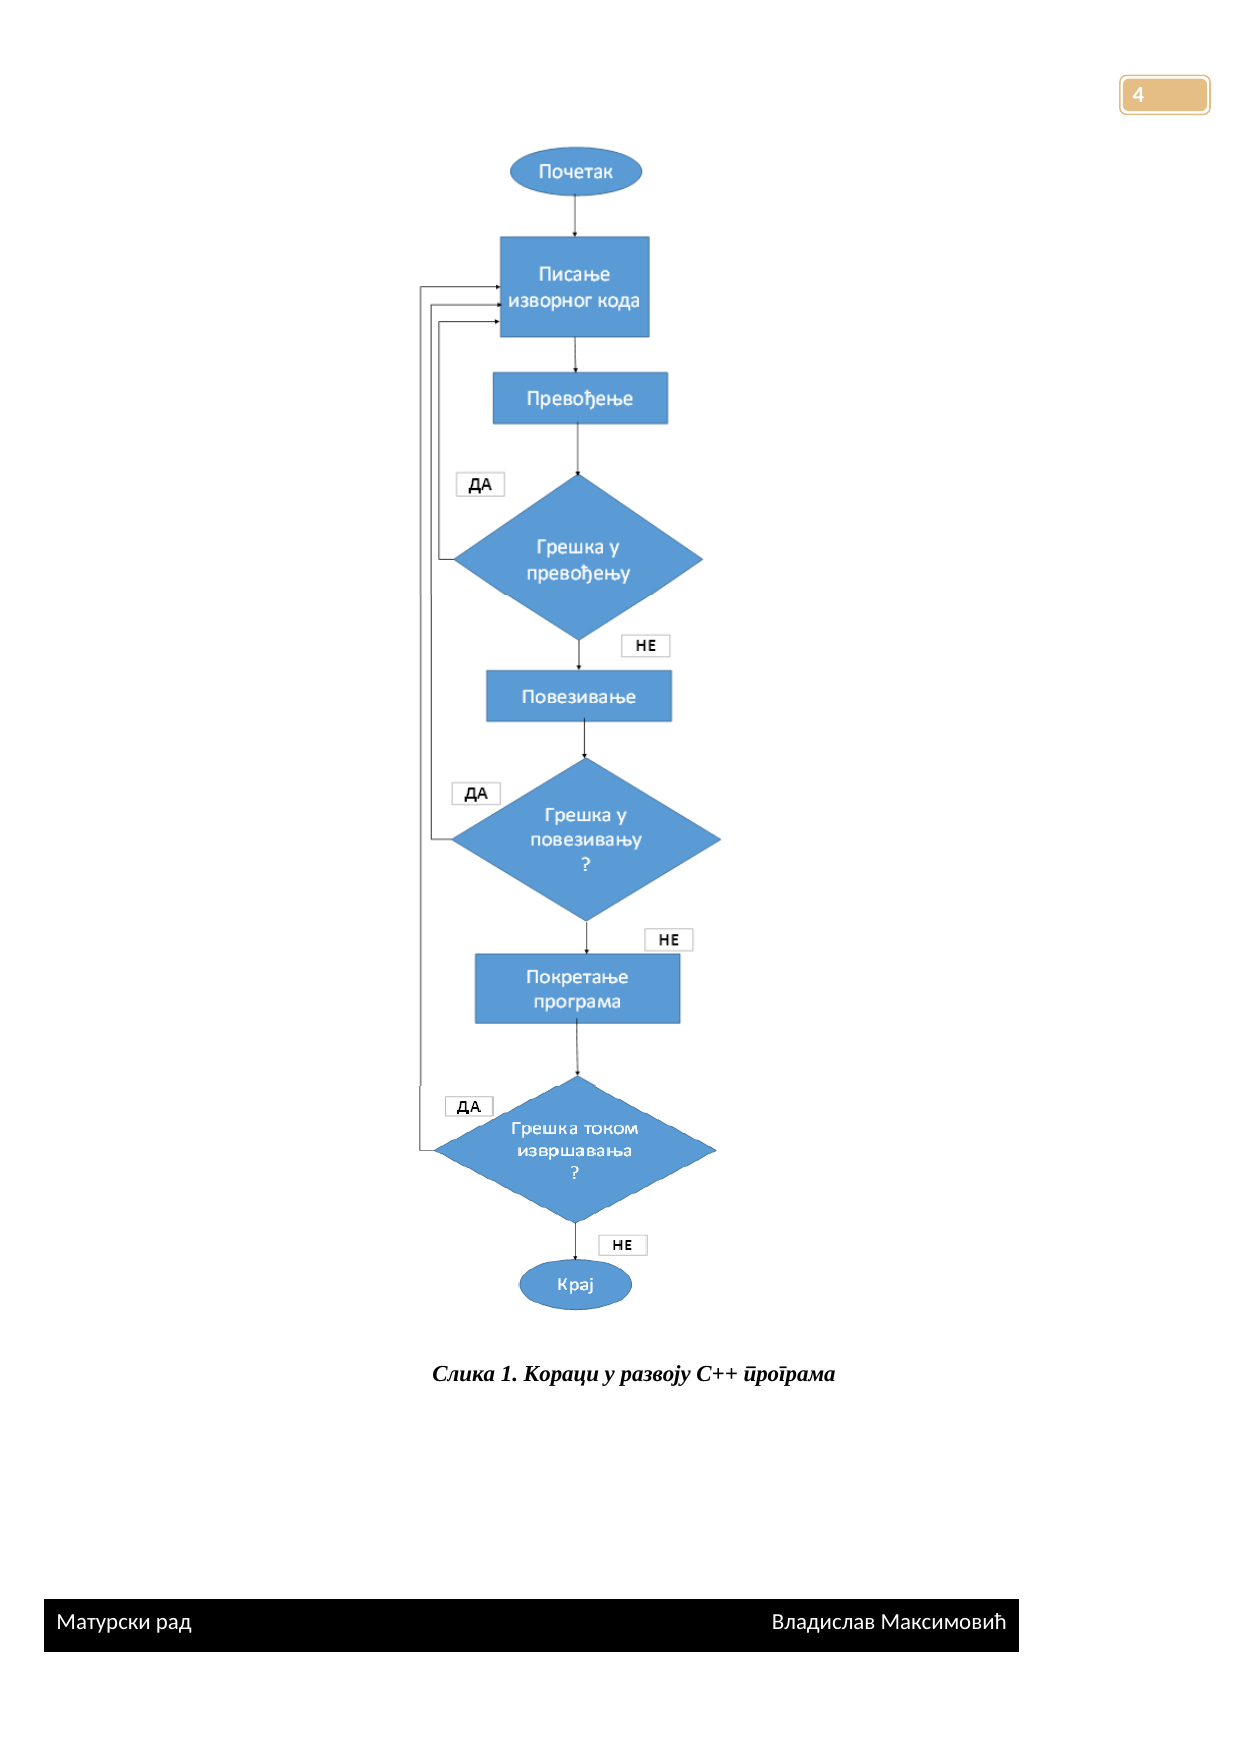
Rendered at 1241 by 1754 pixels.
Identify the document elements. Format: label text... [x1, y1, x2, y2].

text Слика 1. Кораци у развоју С++ програма [148, 1360, 1122, 1387]
picture [392, 116, 805, 1360]
